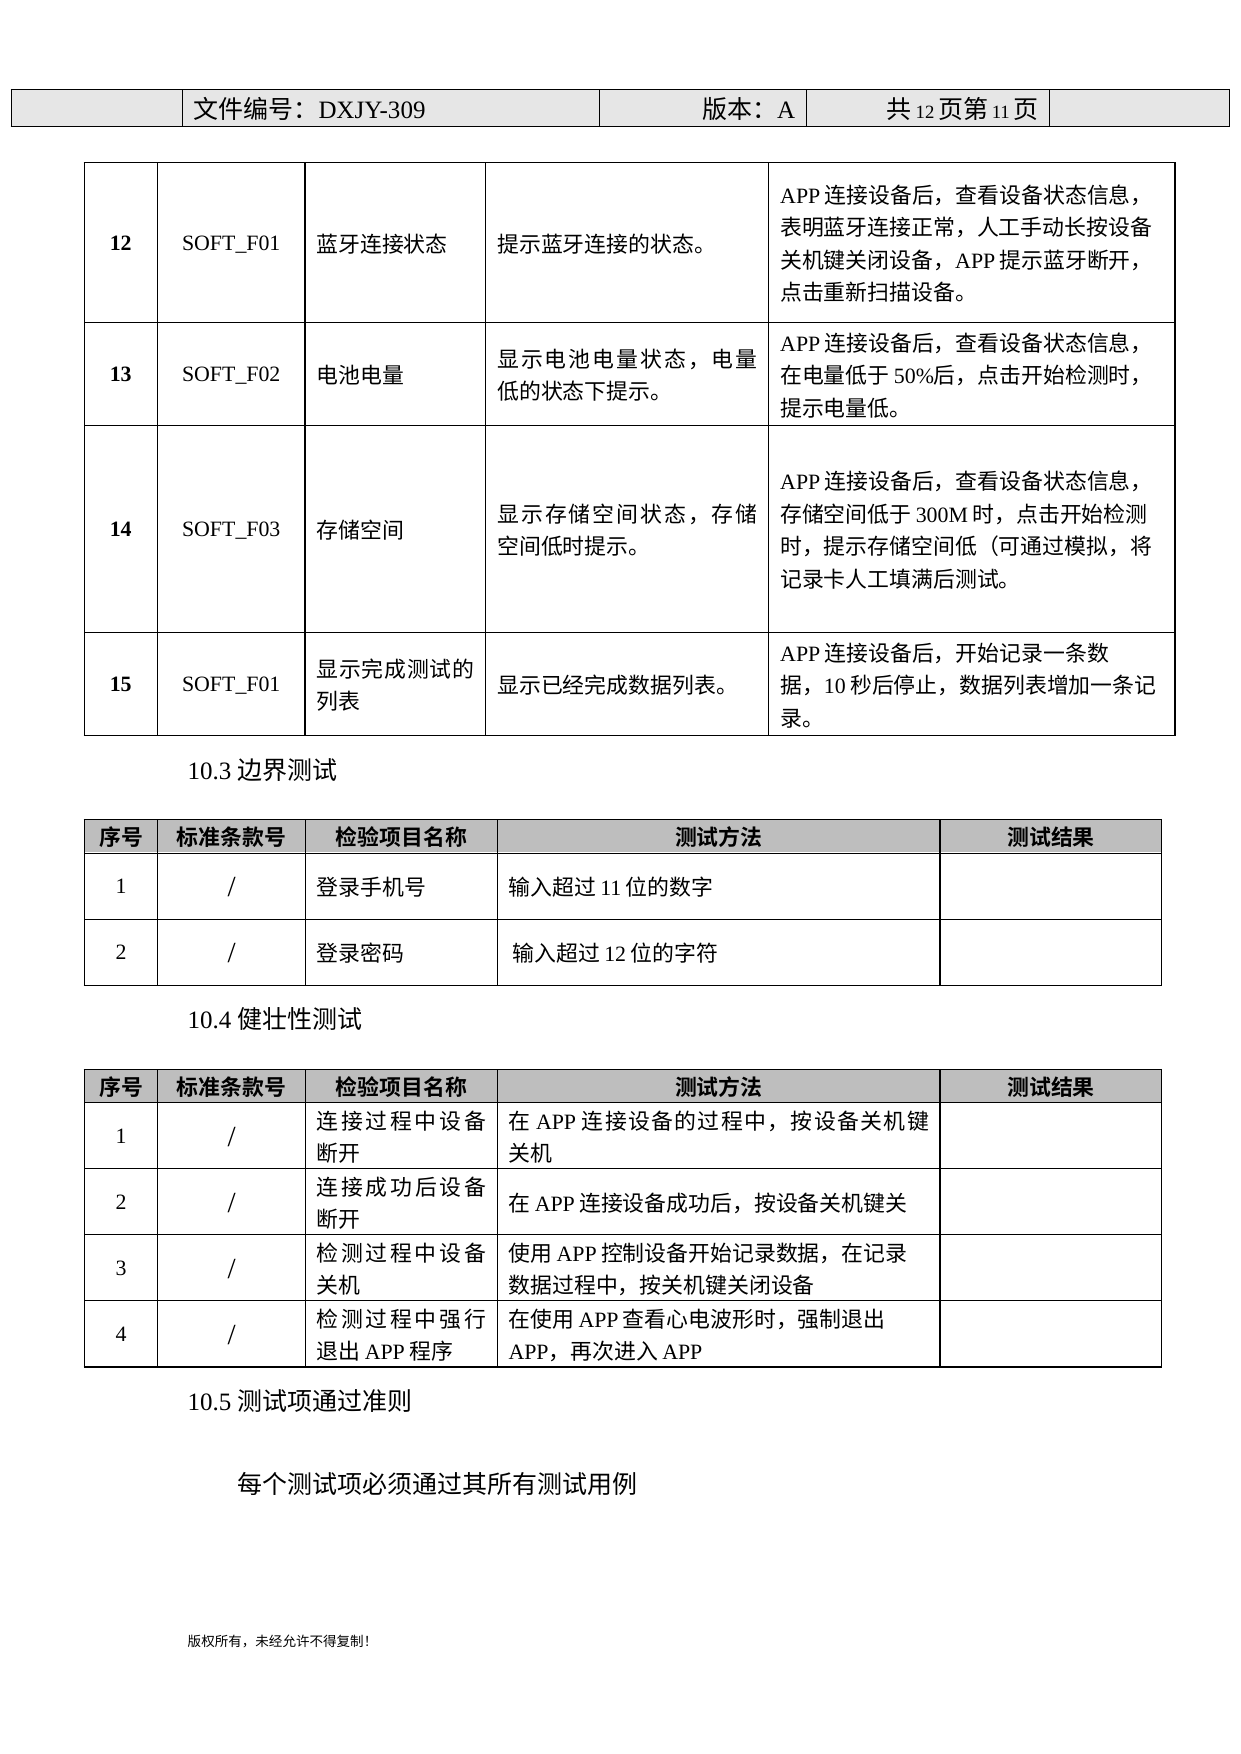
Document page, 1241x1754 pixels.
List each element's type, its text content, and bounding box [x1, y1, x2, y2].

table_header 测试方法 [498, 1070, 939, 1102]
table_cell 3 [85, 1235, 157, 1300]
table_header 序号 [85, 1070, 157, 1102]
table_header 标准条款号 [158, 1070, 305, 1102]
table_cell 1 [85, 854, 157, 918]
table_cell 检测过程中强行退出APP程序 [306, 1301, 497, 1366]
table_cell 在APP连接设备成功后，按设备关机键关 [498, 1169, 939, 1234]
table_cell 显示电池电量状态，电量低的状态下提示。 [486, 323, 768, 425]
table_header 标准条款号 [158, 820, 305, 852]
table_cell [941, 854, 1161, 918]
table_cell 显示存储空间状态，存储空间低时提示。 [486, 426, 768, 632]
table_cell APP连接设备后，查看设备状态信息，在电量低于50%后，点击开始检测时，提示电量低。 [769, 323, 1174, 425]
table_cell / [158, 1169, 305, 1234]
table_cell / [158, 1103, 305, 1168]
table_cell [941, 1169, 1161, 1234]
table_header 测试结果 [941, 820, 1161, 852]
table_cell / [158, 1235, 305, 1300]
table_header 检验项目名称 [306, 1070, 497, 1102]
table_cell / [158, 854, 305, 918]
table_cell [85, 323, 157, 425]
table_cell SOFT_F03 [158, 426, 304, 632]
table_cell 蓝牙连接状态 [306, 163, 485, 322]
list 测试项通过准则 [187, 1368, 1053, 1432]
table_cell 存储空间 [306, 426, 485, 632]
table_cell 显示完成测试的列表 [306, 633, 485, 735]
table_cell 输入超过11位的数字 [498, 854, 939, 918]
table_cell 2 [85, 1169, 157, 1234]
table_cell 使用APP控制设备开始记录数据，在记录数据过程中，按关机键关闭设备 [498, 1235, 939, 1300]
table_header 测试方法 [498, 820, 939, 852]
table_cell SOFT_F02 [158, 323, 304, 425]
table_cell 连接过程中设备断开 [306, 1103, 497, 1168]
table_cell [85, 163, 157, 322]
table_cell [85, 426, 157, 632]
table_cell 提示蓝牙连接的状态。 [486, 163, 768, 322]
table_cell SOFT_F01 [158, 633, 304, 735]
table_cell 4 [85, 1301, 157, 1366]
table_cell [941, 920, 1161, 984]
list 健壮性测试 [187, 986, 1053, 1051]
table_cell 输入超过12位的字符 [498, 920, 939, 984]
table_cell 登录密码 [306, 920, 497, 984]
table_cell / [158, 1301, 305, 1366]
table_cell 在使用APP查看心电波形时，强制退出APP，再次进入APP [498, 1301, 939, 1366]
table_cell 显示已经完成数据列表。 [486, 633, 768, 735]
table_cell 电池电量 [306, 323, 485, 425]
table_cell 检测过程中设备关机 [306, 1235, 497, 1300]
table_cell / [158, 920, 305, 984]
table_cell 2 [85, 920, 157, 984]
table_cell [941, 1301, 1161, 1366]
table_cell [85, 633, 157, 735]
text 每个测试项必须通过其所有测试用例 [187, 1451, 1053, 1516]
table_cell APP连接设备后，查看设备状态信息，表明蓝牙连接正常，人工手动长按设备关机键关闭设备，APP提示蓝牙断开，点击重新扫描设备。 [769, 163, 1174, 322]
table_cell 连接成功后设备断开 [306, 1169, 497, 1234]
table_cell APP连接设备后，查看设备状态信息，存储空间低于300M时，点击开始检测时，提示存储空间低（可通过模拟，将记录卡人工填满后测试。 [769, 426, 1174, 632]
table_cell 登录手机号 [306, 854, 497, 918]
table_header 检验项目名称 [306, 820, 497, 852]
table_cell APP连接设备后，开始记录一条数据，10秒后停止，数据列表增加一条记录。 [769, 633, 1174, 735]
table_cell [941, 1103, 1161, 1168]
table_cell SOFT_F01 [158, 163, 304, 322]
table_cell 1 [85, 1103, 157, 1168]
list 边界测试 [187, 736, 1053, 801]
table_header 序号 [85, 820, 157, 852]
table_header 测试结果 [941, 1070, 1161, 1102]
table_cell 在APP连接设备的过程中，按设备关机键关机 [498, 1103, 939, 1168]
table_cell [941, 1235, 1161, 1300]
